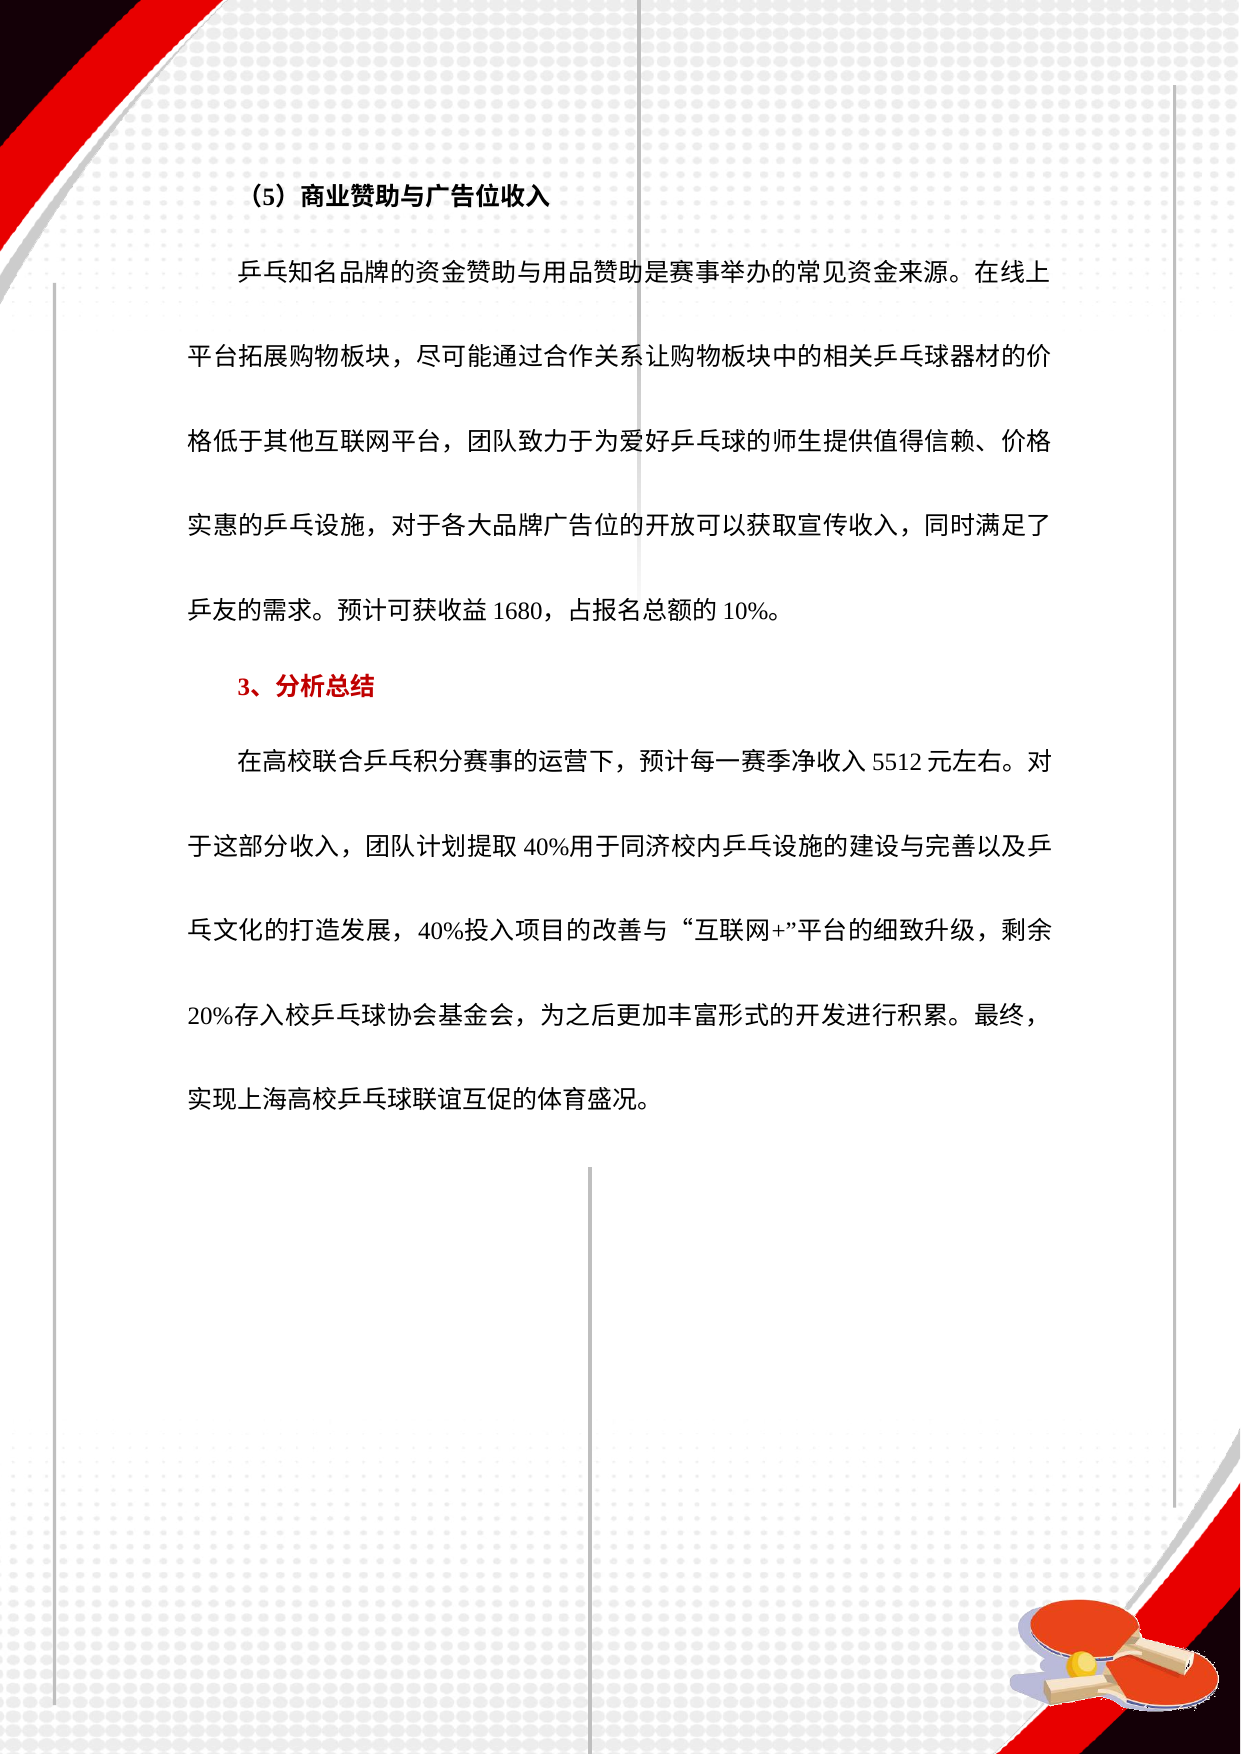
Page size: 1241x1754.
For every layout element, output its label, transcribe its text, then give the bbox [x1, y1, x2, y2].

text （5）商业赞助与广告位收入 [187, 162, 1053, 227]
subtitle 3、分析总结 [187, 652, 1053, 717]
picture [0, 0, 1241, 1754]
text 乒乓知名品牌的资金赞助与用品赞助是赛事举办的常见资金来源。在线上平台拓展购物板块，尽可能通过合作关系让购物板块中的相关乒乓球器材的价格低于其他互联网平台，团队致力于为爱好乒乓球的师生提供值得信赖、价格实惠的乒乓设施，对于各大品牌广告位的开放可以获取宣传收入，同时满足了乒友的需求。预计可获收益1680，占报名总额的10%。 [187, 238, 1053, 641]
text 在高校联合乒乓积分赛事的运营下，预计每一赛季净收入5512元左右。对于这部分收入，团队计划提取40%用于同济校内乒乓设施的建设与完善以及乒乓文化的打造发展，40%投入项目的改善与“互联网+”平台的细致升级，剩余20%存入校乒乓球协会基金会，为之后更加丰富形式的开发进行积累。最终，实现上海高校乒乓球联谊互促的体育盛况。 [187, 727, 1053, 1130]
